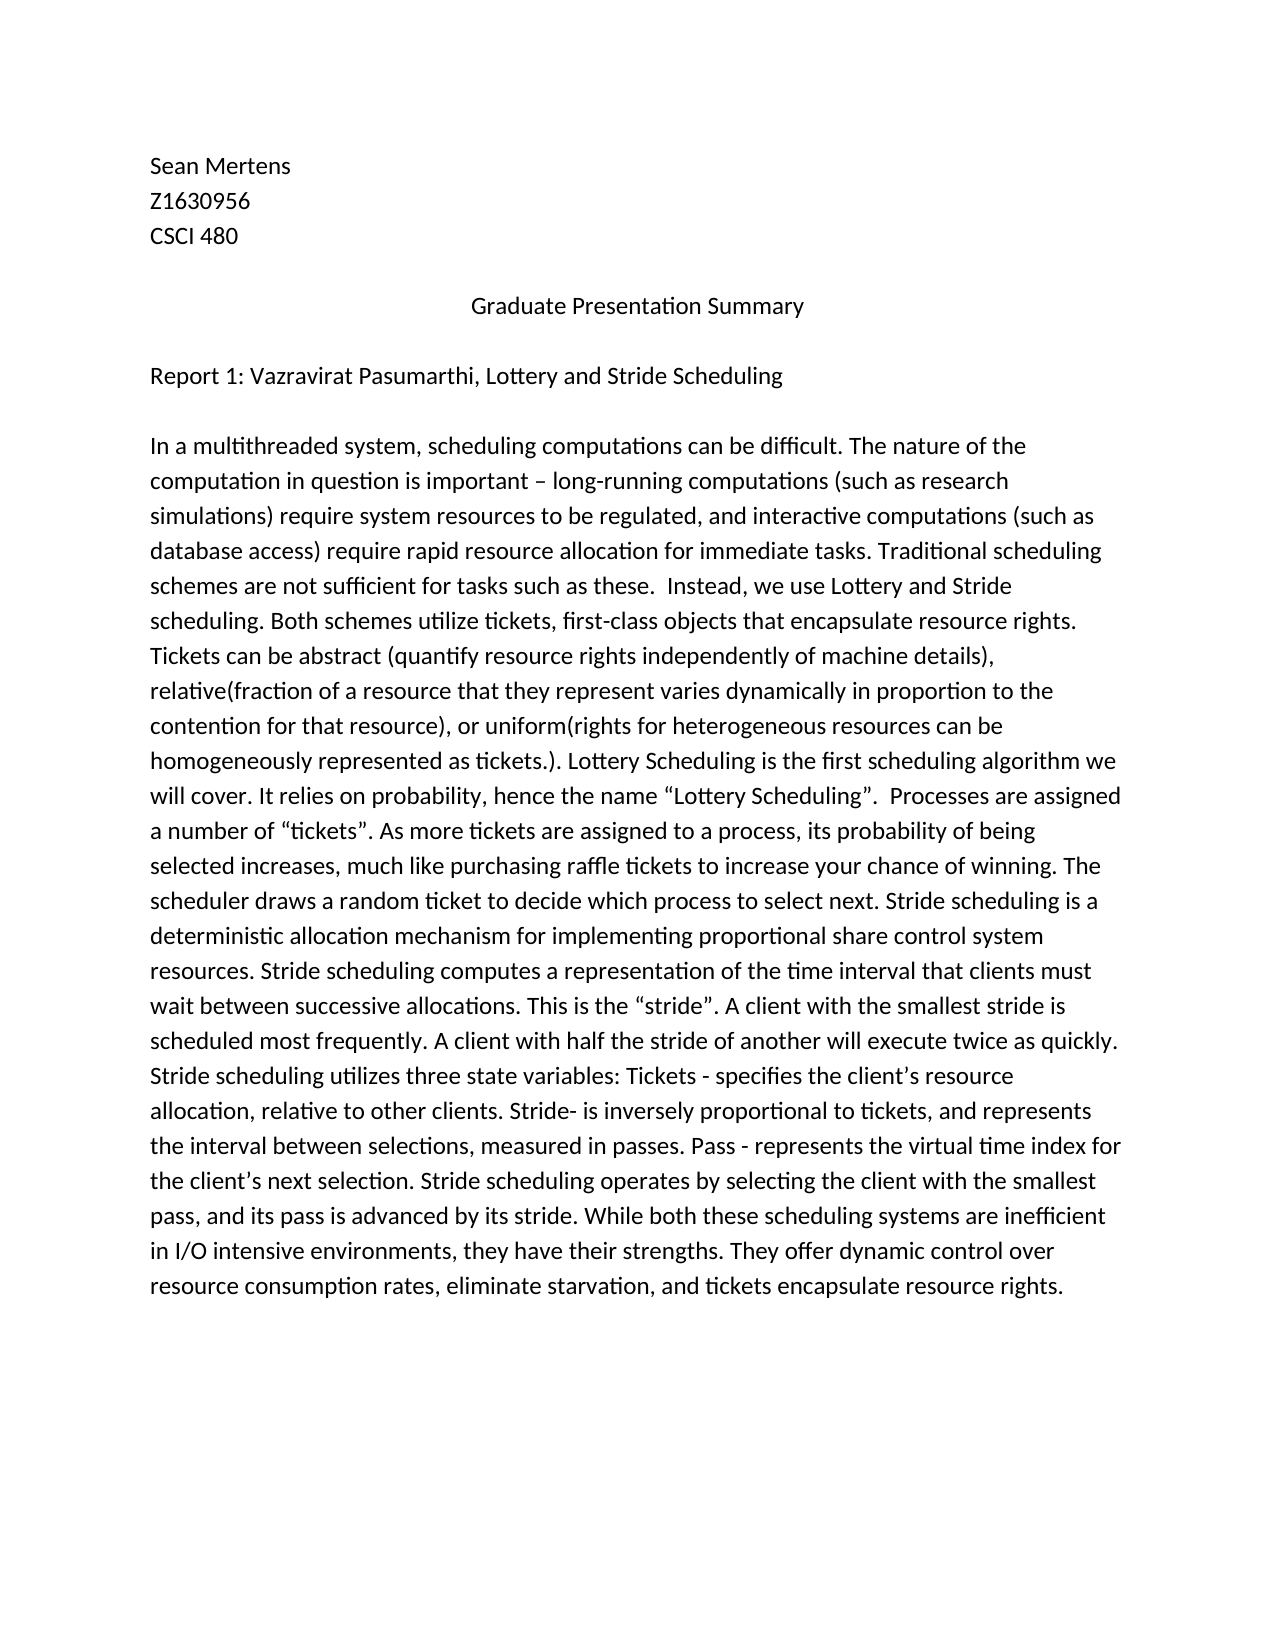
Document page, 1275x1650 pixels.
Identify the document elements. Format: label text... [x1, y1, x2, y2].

text CSCI 480 [150, 220, 1125, 251]
text Graduate Presentation Summary [150, 290, 1125, 321]
text Sean Mertens Z1630956 [150, 150, 1125, 216]
text In a multithreaded system, scheduling computations can be difficult. The nature of the computation in question is important – long-running computations (such as research simulations) require system resources to be regulated, and interactive computations (such as database access) require rapid resource allocation for immediate tasks. Traditional scheduling schemes are not sufficient for tasks such as these. Instead, we use Lottery and Stride scheduling. Both schemes utilize tickets, first-class objects that encapsulate resource rights. Tickets can be abstract (quantify resource rights independently of machine details), relative(fraction of a resource that they represent varies dynamically in proportion to the contention for that resource), or uniform(rights for heterogeneous resources can be homogeneously represented as tickets.). Lottery Scheduling is the first scheduling algorithm we will cover. It relies on probability, hence the name “Lottery Scheduling”. Processes are assigned a number of “tickets”. As more tickets are assigned to a process, its probability of being selected increases, much like purchasing raffle tickets to increase your chance of winning. The scheduler draws a random ticket to decide which process to select next. Stride scheduling is a deterministic allocation mechanism for implementing proportional share control system resources. Stride scheduling computes a representation of the time interval that clients must wait between successive allocations. This is the “stride”. A client with the smallest stride is scheduled most frequently. A client with half the stride of another will execute twice as quickly. Stride scheduling utilizes three state variables: Tickets - specifies the client’s resource allocation, relative to other clients. Stride- is inversely proportional to tickets, and represents the interval between selections, measured in passes. Pass - represents the virtual time index for the client’s next selection. Stride scheduling operates by selecting the client with the smallest pass, and its pass is advanced by its stride. While both these scheduling systems are inefficient in I/O intensive environments, they have their strengths. They offer dynamic control over resource consumption rates, eliminate starvation, and tickets encapsulate resource rights. [150, 430, 1125, 1301]
text Report 1: Vazravirat Pasumarthi, Lottery and Stride Scheduling [150, 360, 1125, 391]
